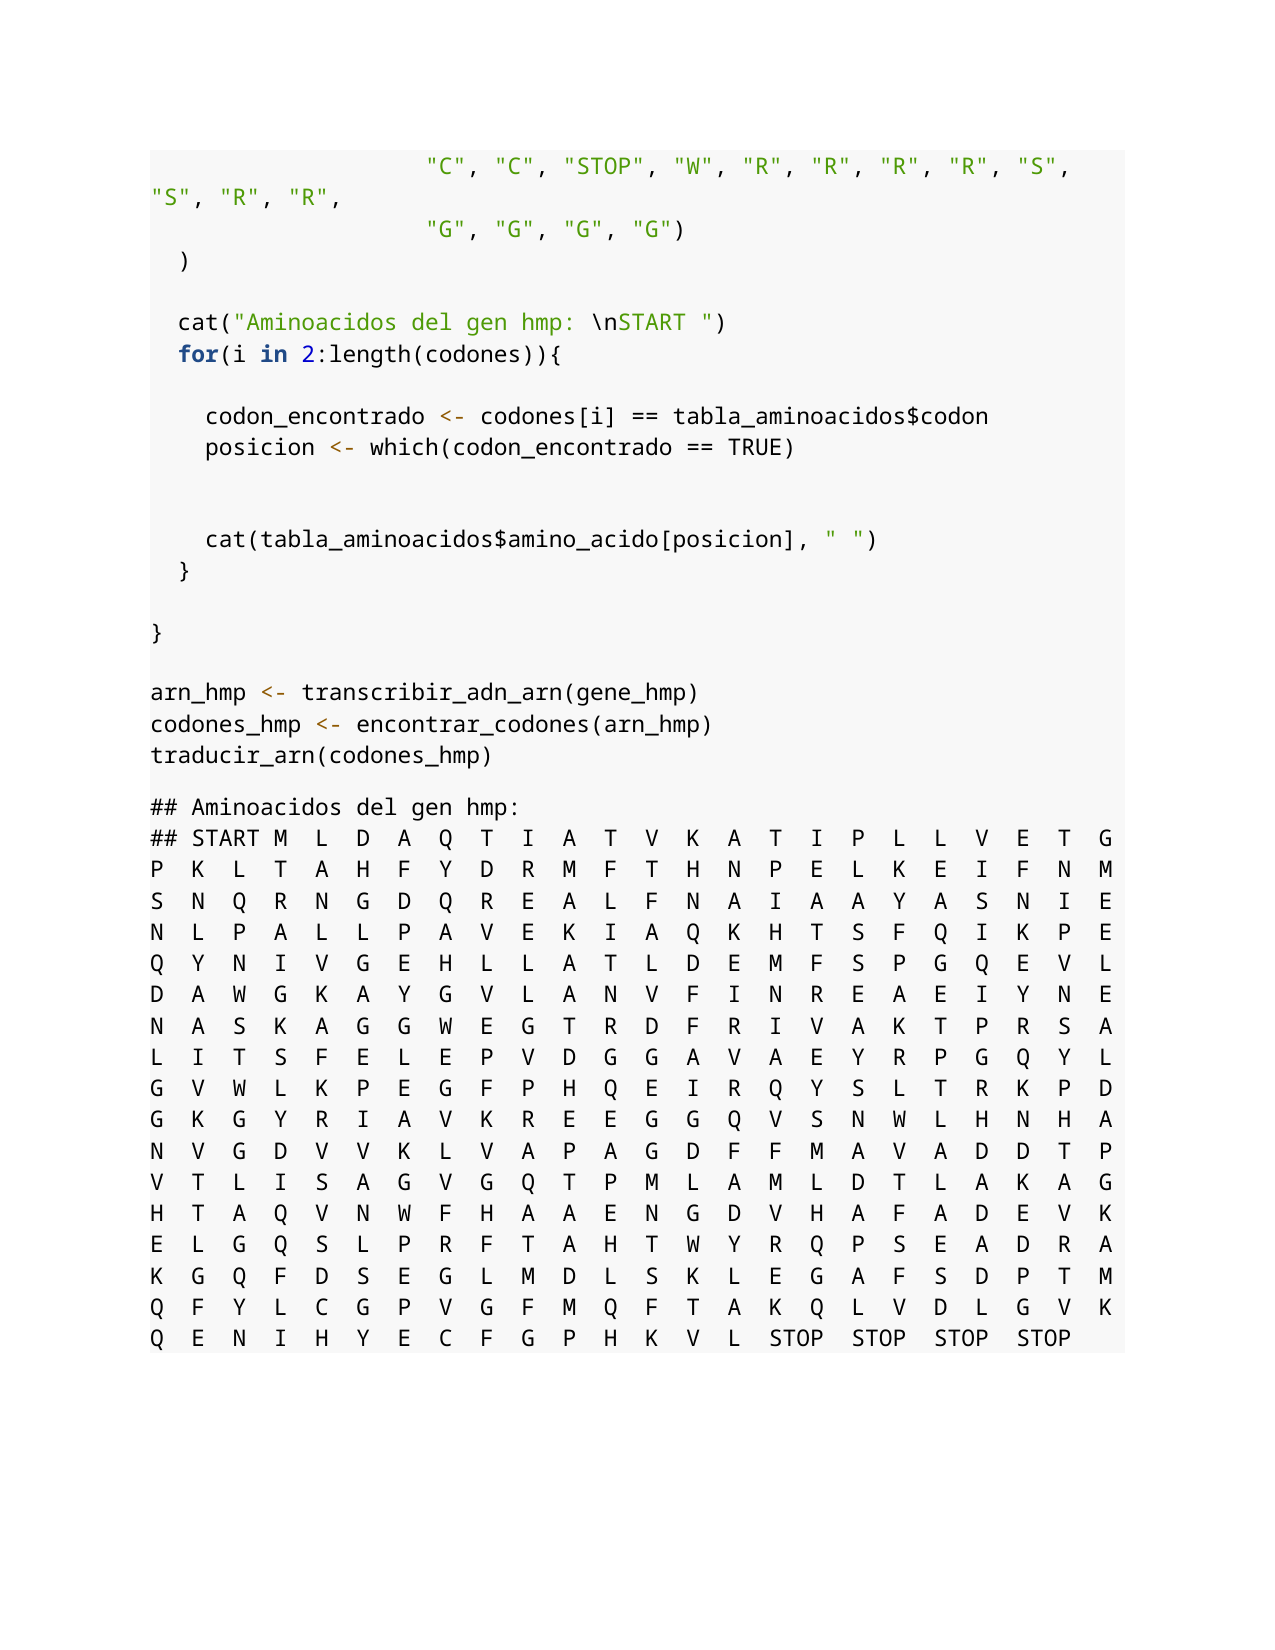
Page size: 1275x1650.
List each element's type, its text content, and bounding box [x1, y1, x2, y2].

text ## Aminoacidos del gen hmp: ## START M L D A Q T I A T V K A T I P L L V E T G P K L T A H F Y D R M F T H N P E L K E I F N M S N Q R N G D Q R E A L F N A I A A Y A S N I E N L P A L L P A V E K I A Q K H T S F Q I K P E Q Y N I V G E H L L A T L D E M F S P G Q E V L D A W G K A Y G V L A N V F I N R E A E I Y N E N A S K A G G W E G T R D F R I V A K T P R S A L I T S F E L E P V D G G A V A E Y R P G Q Y L G V W L K P E G F P H Q E I R Q Y S L T R K P D G K G Y R I A V K R E E G G Q V S N W L H N H A N V G D V V K L V A P A G D F F M A V A D D T P V T L I S A G V G Q T P M L A M L D T L A K A G H T A Q V N W F H A A E N G D V H A F A D E V K E L G Q S L P R F T A H T W Y R Q P S E A D R A K G Q F D S E G L M D L S K L E G A F S D P T M Q F Y L C G P V G F M Q F T A K Q L V D L G V K Q E N I H Y E C F G P H K V L STOP STOP STOP STOP [150, 791, 1125, 1353]
